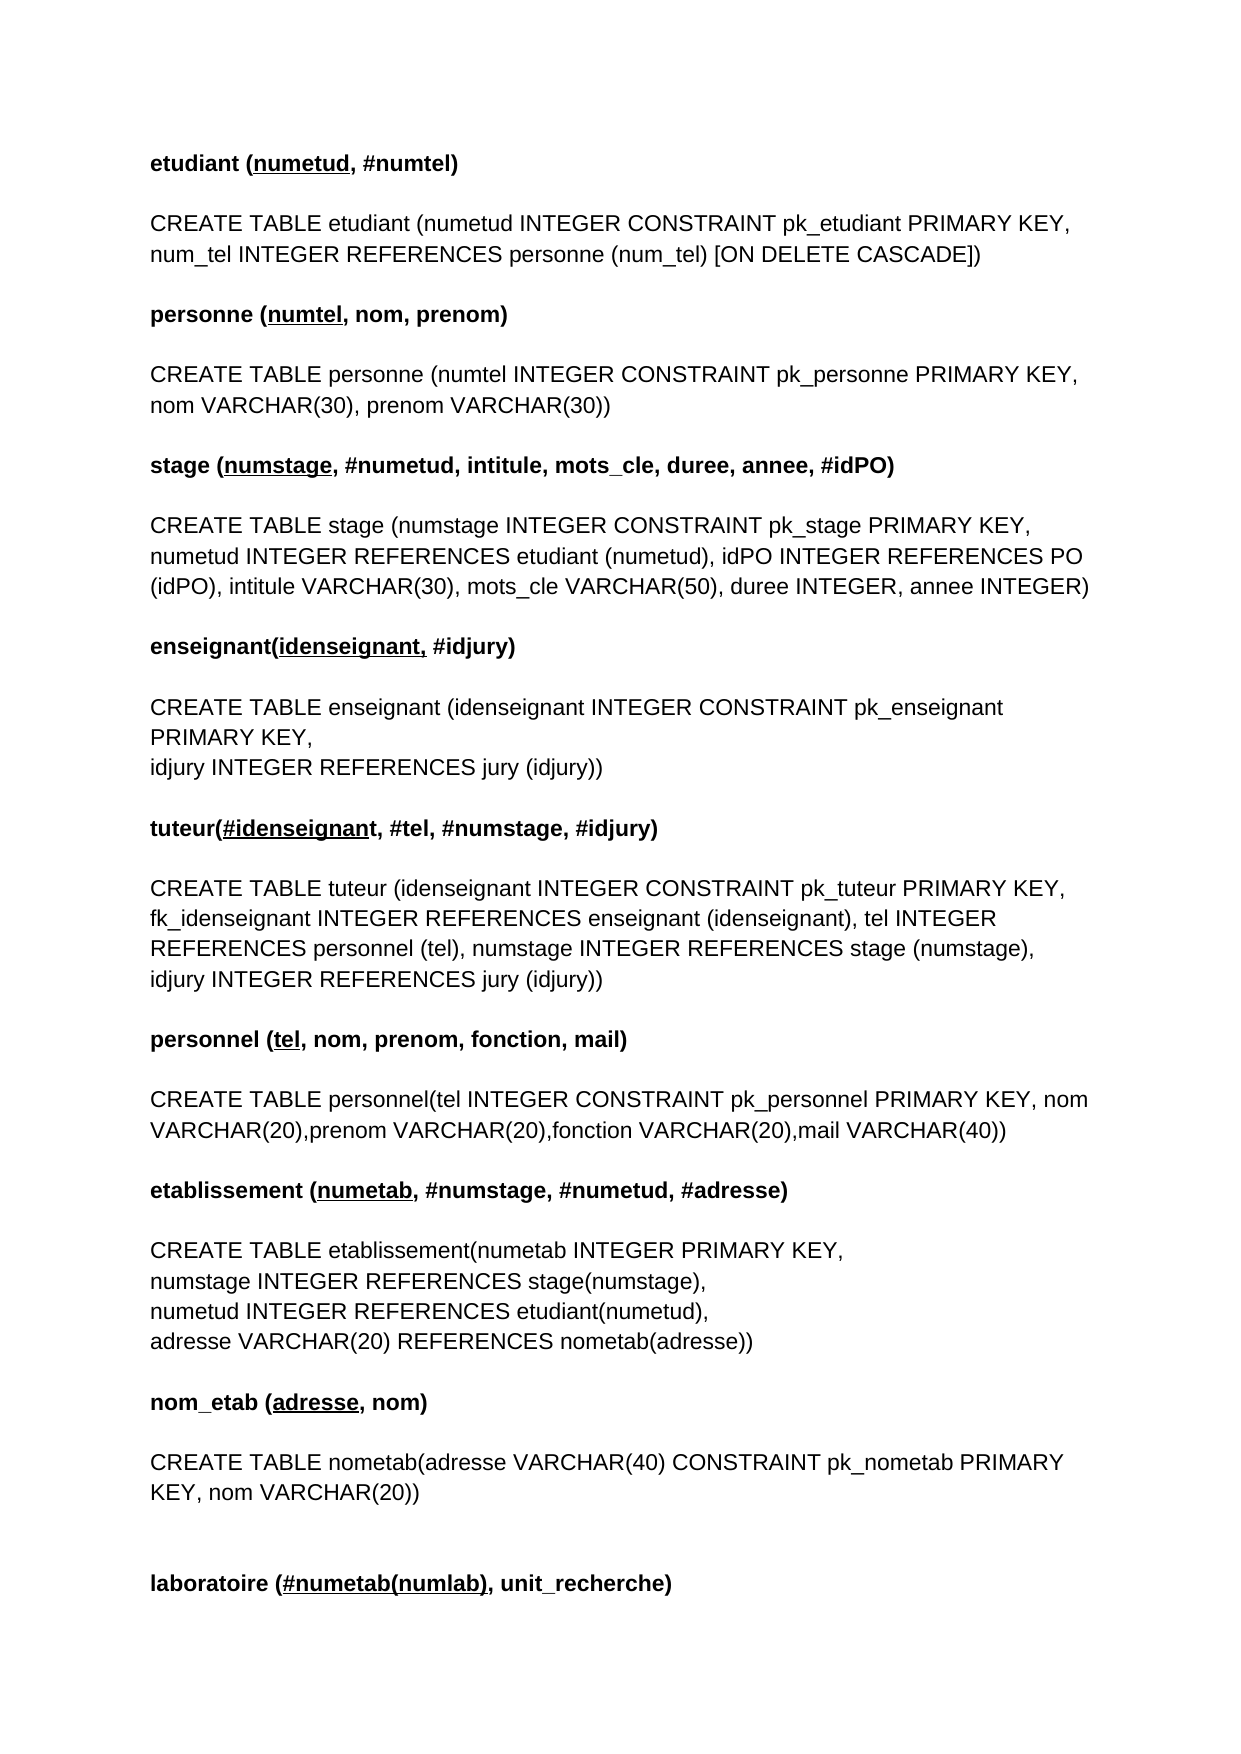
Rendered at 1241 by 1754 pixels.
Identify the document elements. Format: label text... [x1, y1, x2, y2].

text personnel (tel, nom, prenom, fonction, mail) [150, 1026, 1090, 1052]
text CREATE TABLE personnel(tel INTEGER CONSTRAINT pk_personnel PRIMARY KEY, nom VARCHAR(20),prenom VARCHAR(20),fonction VARCHAR(20),mail VARCHAR(40)) [150, 1086, 1090, 1143]
text CREATE TABLE tuteur (idenseignant INTEGER CONSTRAINT pk_tuteur PRIMARY KEY, fk_idenseignant INTEGER REFERENCES enseignant (idenseignant), tel INTEGER REFERENCES personnel (tel), numstage INTEGER REFERENCES stage (numstage), idjury INTEGER REFERENCES jury (idjury)) [150, 875, 1090, 992]
text numetud INTEGER REFERENCES etudiant(numetud), [150, 1298, 1090, 1324]
text CREATE TABLE nometab(adresse VARCHAR(40) CONSTRAINT pk_nometab PRIMARY KEY, nom VARCHAR(20)) [150, 1449, 1090, 1506]
text numstage INTEGER REFERENCES stage(numstage), [150, 1268, 1090, 1294]
text CREATE TABLE etablissement(numetab INTEGER PRIMARY KEY, [150, 1237, 1090, 1264]
text laboratoire (#numetab(numlab), unit_recherche) [150, 1570, 1090, 1596]
text tuteur(#idenseignant, #tel, #numstage, #idjury) [150, 814, 1090, 841]
text etudiant (numetud, #numtel) [150, 150, 1090, 176]
text enseignant(idenseignant, #idjury) [150, 633, 1090, 660]
text stage (numstage, #numetud, intitule, mots_cle, duree, annee, #idPO) [150, 452, 1090, 478]
text nom_etab (adresse, nom) [150, 1388, 1090, 1415]
text etablissement (numetab, #numstage, #numetud, #adresse) [150, 1177, 1090, 1203]
text idjury INTEGER REFERENCES jury (idjury)) [150, 754, 1090, 781]
text CREATE TABLE etudiant (numetud INTEGER CONSTRAINT pk_etudiant PRIMARY KEY, num_tel INTEGER REFERENCES personne (num_tel) [ON DELETE CASCADE]) [150, 210, 1090, 267]
text CREATE TABLE personne (numtel INTEGER CONSTRAINT pk_personne PRIMARY KEY, nom VARCHAR(30), prenom VARCHAR(30)) [150, 361, 1090, 418]
text CREATE TABLE stage (numstage INTEGER CONSTRAINT pk_stage PRIMARY KEY, numetud INTEGER REFERENCES etudiant (numetud), idPO INTEGER REFERENCES PO (idPO), intitule VARCHAR(30), mots_cle VARCHAR(50), duree INTEGER, annee INTEGER) [150, 512, 1090, 599]
text CREATE TABLE enseignant (idenseignant INTEGER CONSTRAINT pk_enseignant PRIMARY KEY, [150, 694, 1090, 750]
text adresse VARCHAR(20) REFERENCES nometab(adresse)) [150, 1328, 1090, 1354]
text personne (numtel, nom, prenom) [150, 301, 1090, 327]
